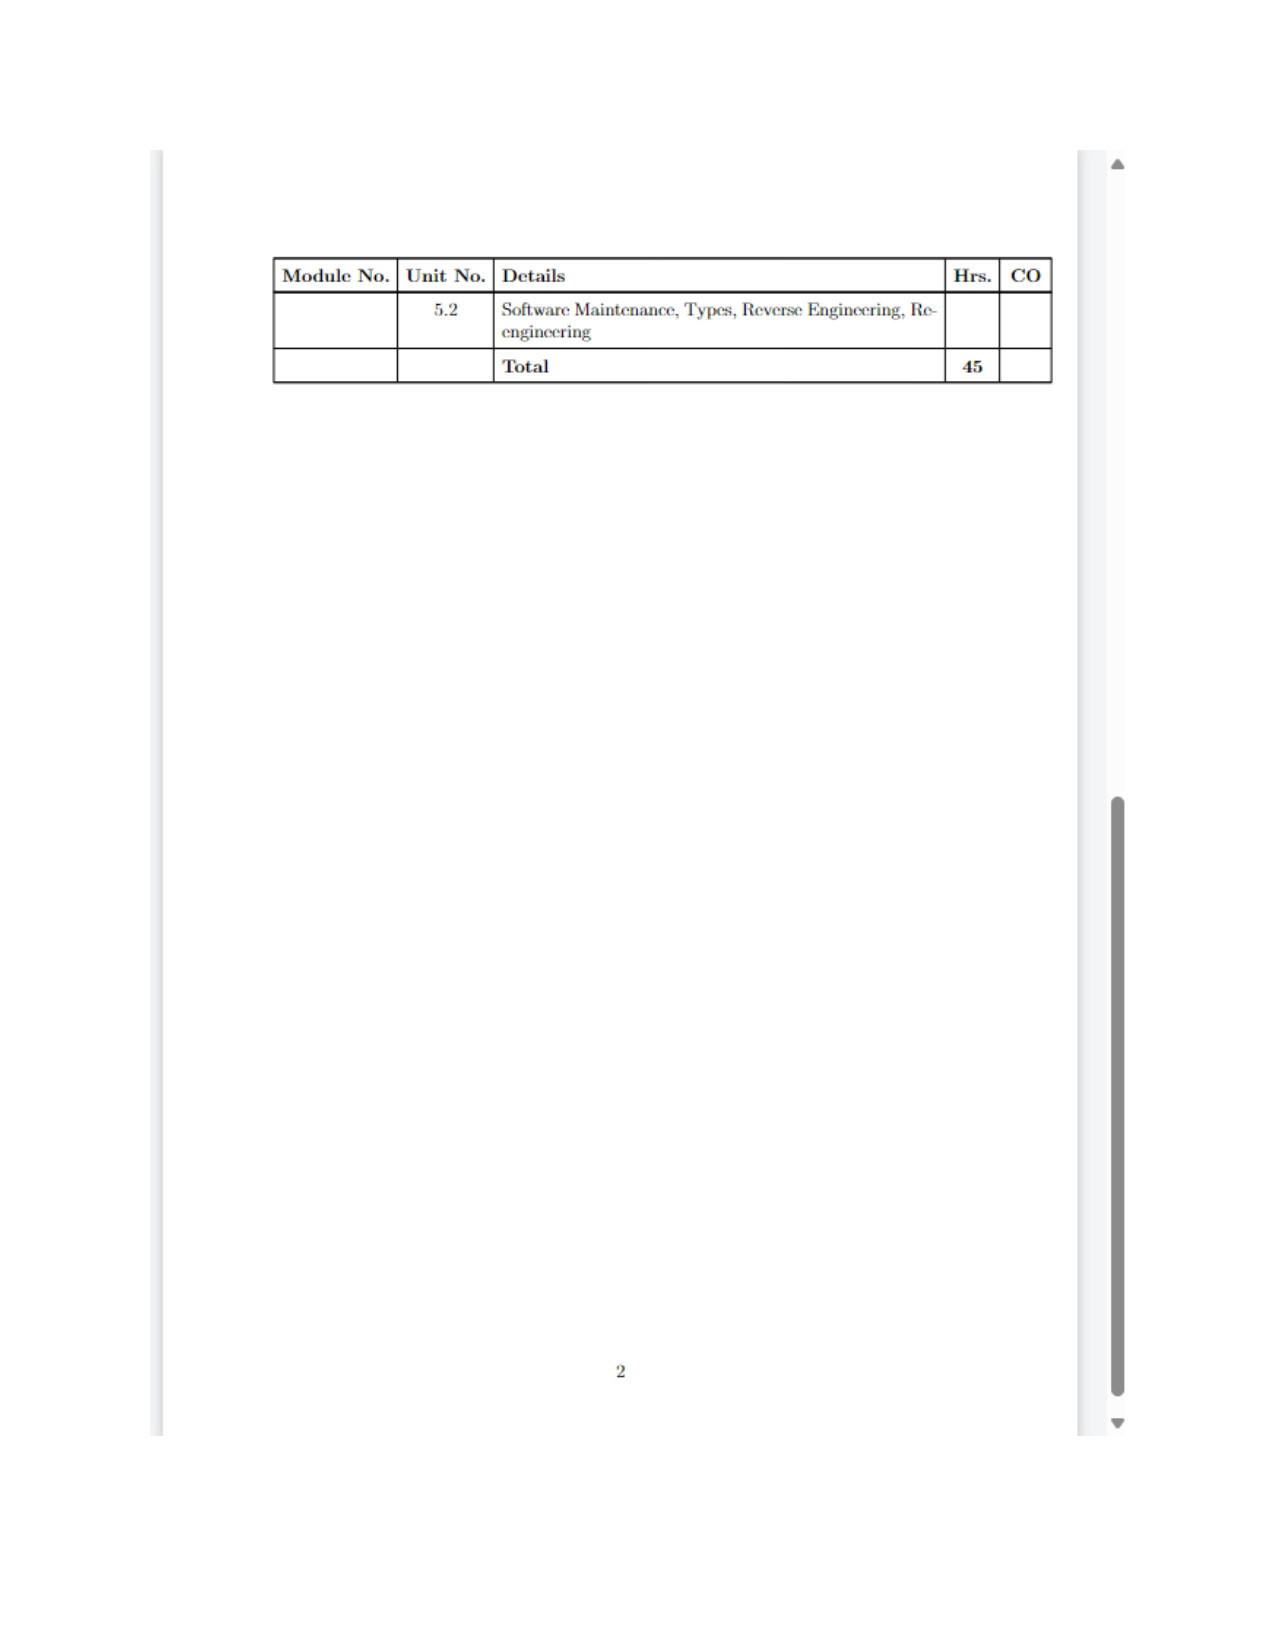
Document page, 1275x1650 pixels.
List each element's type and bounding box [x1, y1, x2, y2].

picture [150, 150, 1125, 1436]
